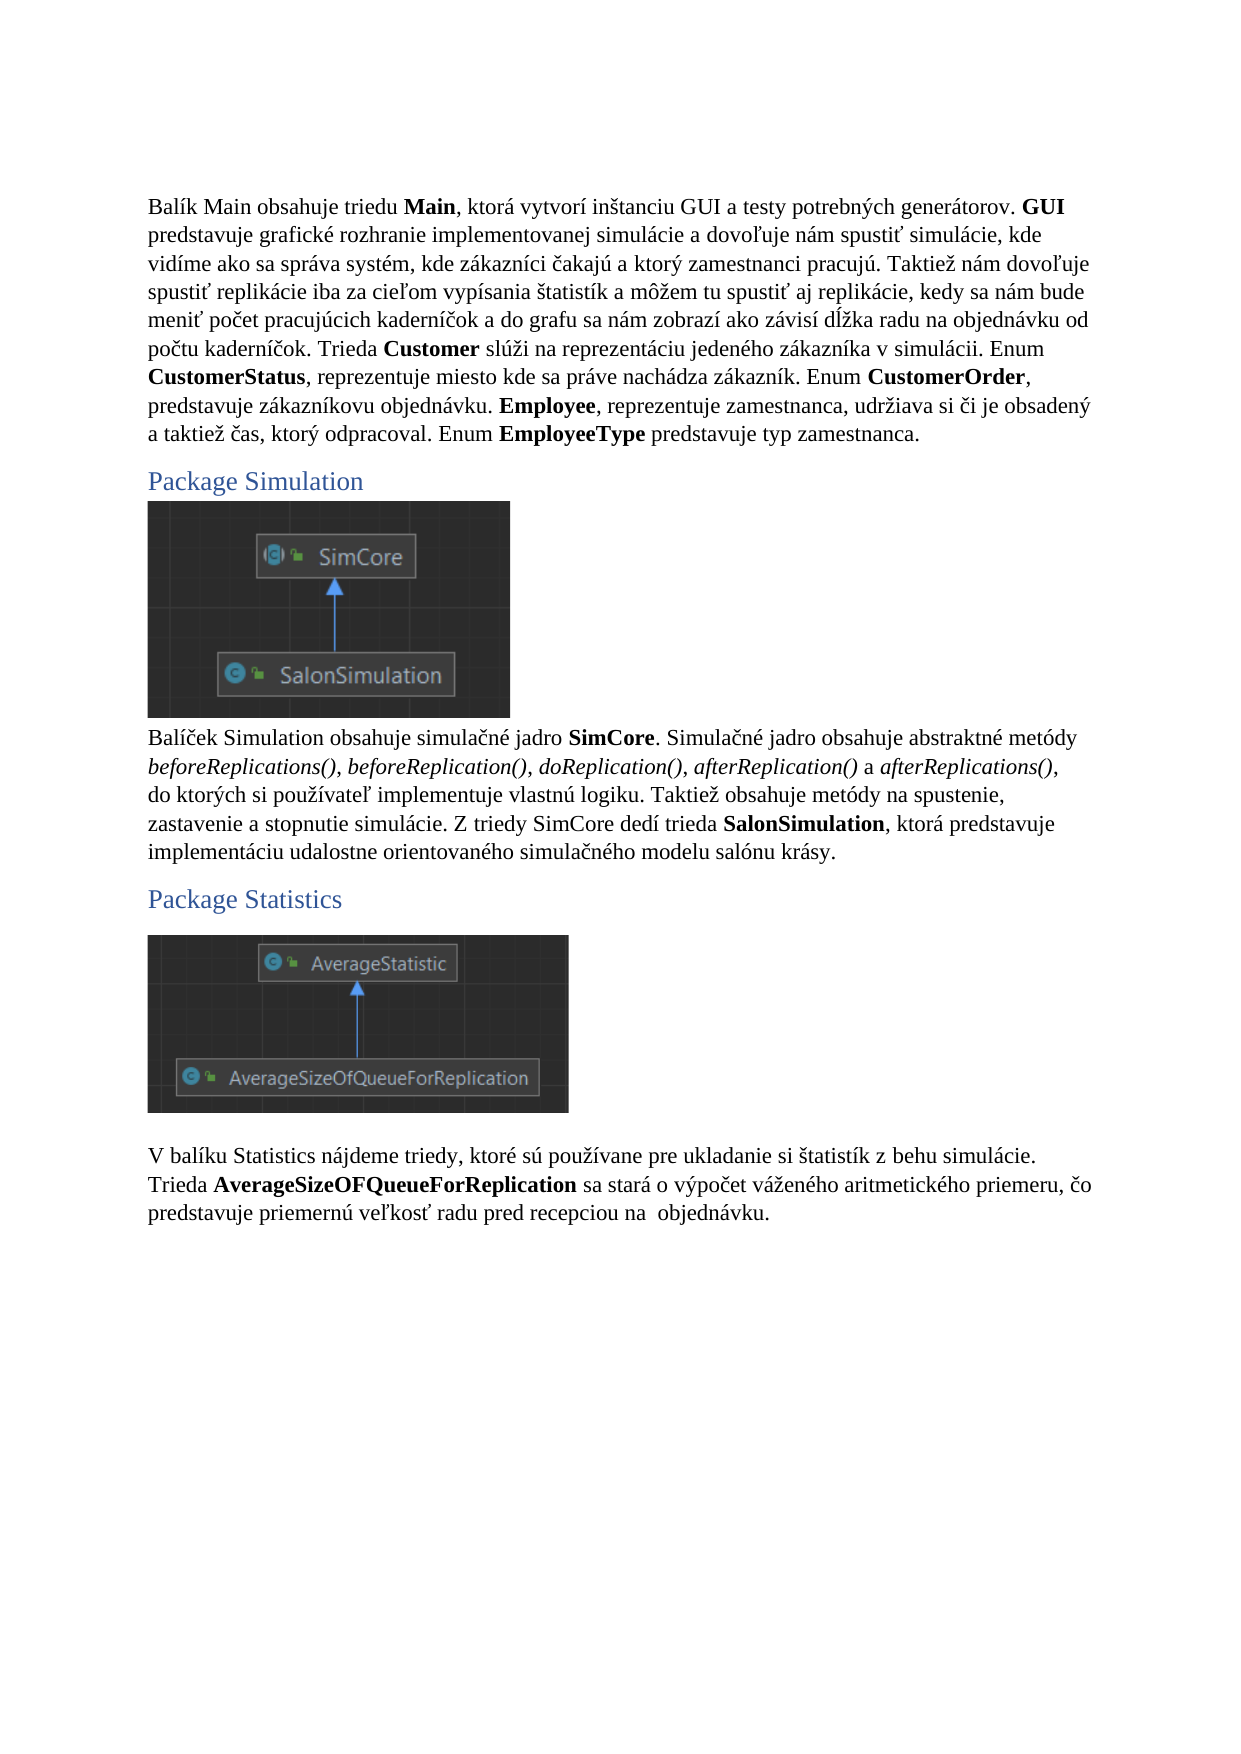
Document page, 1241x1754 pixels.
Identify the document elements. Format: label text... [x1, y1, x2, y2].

text Balíček Simulation obsahuje simulačné jadro SimCore. Simulačné jadro obsahuje abstraktné metódy beforeReplications(), beforeReplication(), doReplication(), afterReplication() a afterReplications(), do ktorých si používateľ implementuje vlastnú logiku. Taktiež obsahuje metódy na spustenie, zastavenie a stopnutie simulácie. Z triedy SimCore dedí trieda SalonSimulation, ktorá predstavuje implementáciu udalostne orientovaného simulačného modelu salónu krásy. [148, 724, 1093, 864]
picture [147, 935, 569, 1113]
text Balík Main obsahuje triedu Main, ktorá vytvorí inštanciu GUI a testy potrebných generátorov. GUI predstavuje grafické rozhranie implementovanej simulácie a dovoľuje nám spustiť simulácie, kde vidíme ako sa správa systém, kde zákazníci čakajú a ktorý zamestnanci pracujú. Taktiež nám dovoľuje spustiť replikácie iba za cieľom vypísania štatistík a môžem tu spustiť aj replikácie, kedy sa nám bude meniť počet pracujúcich kaderníčok a do grafu sa nám zobrazí ako závisí dĺžka radu na objednávku od počtu kaderníčok. Trieda Customer slúži na reprezentáciu jedeného zákazníka v simulácii. Enum CustomerStatus, reprezentuje miesto kde sa práve nachádza zákazník. Enum CustomerOrder, predstavuje zákazníkovu objednávku. Employee, reprezentuje zamestnanca, udržiava si či je obsadený a taktiež čas, ktorý odpracoval. Enum EmployeeType predstavuje typ zamestnanca. [148, 193, 1093, 447]
subtitle Package Statistics [148, 883, 1093, 914]
subtitle Package Simulation [148, 465, 1093, 496]
text V balíku Statistics nájdeme triedy, ktoré sú používane pre ukladanie si štatistík z behu simulácie. Trieda AverageSizeOFQueueForReplication sa stará o výpočet váženého aritmetického priemeru, čo predstavuje priemernú veľkosť radu pred recepciou na objednávku. [148, 1142, 1093, 1226]
picture [147, 501, 511, 718]
